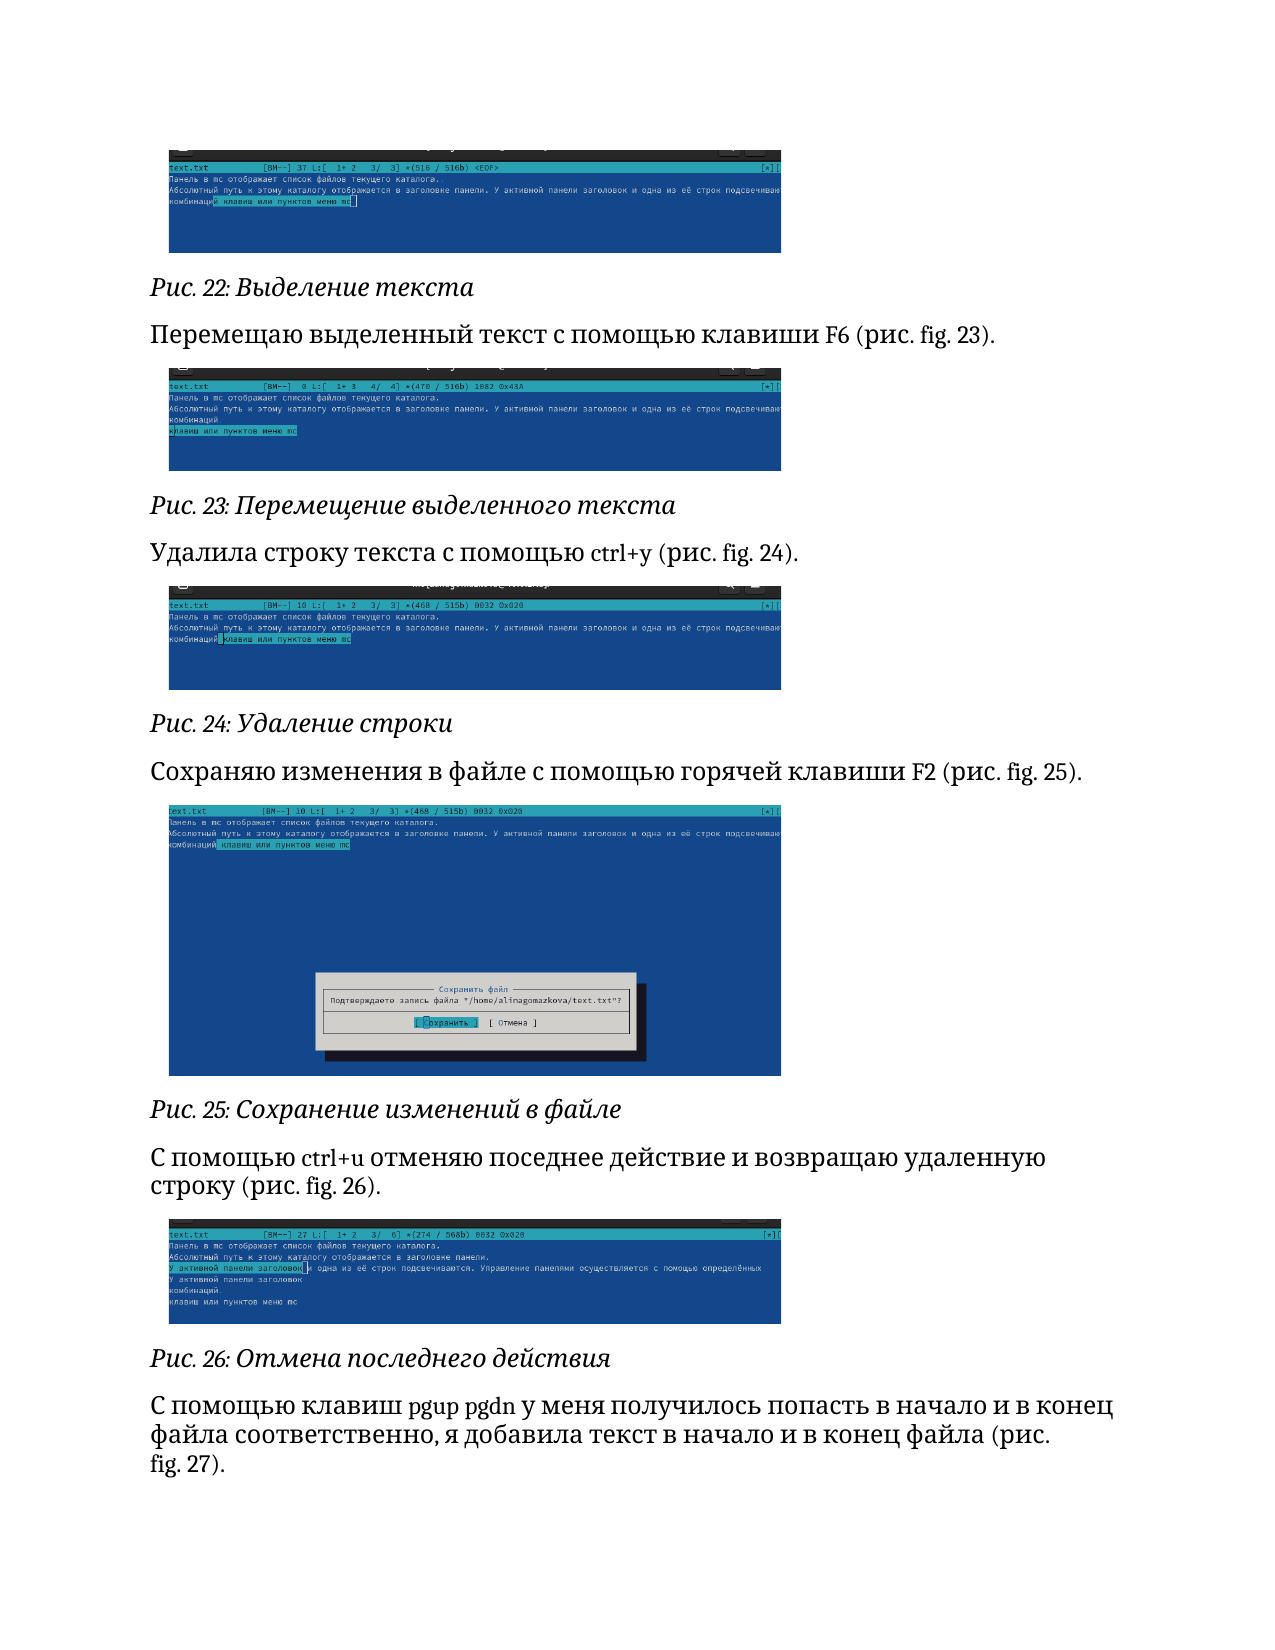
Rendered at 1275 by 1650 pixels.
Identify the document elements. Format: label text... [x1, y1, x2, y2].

picture [168, 805, 782, 1076]
text С помощью ctrl+u отменяю поседнее действие и возвращаю удаленную строку (рис. fig. 26). [150, 1143, 1125, 1201]
picture [168, 368, 782, 471]
text Рис. 22: Выделение текста [150, 273, 1125, 302]
picture [168, 1219, 782, 1324]
text Рис. 26: Отмена последнего действия [150, 1345, 1125, 1373]
picture [168, 586, 782, 690]
text Перемещаю выделенный текст с помощью клавиши F6 (рис. fig. 23). [150, 321, 1125, 350]
text Рис. 23: Перемещение выделенного текста [150, 492, 1125, 521]
text Рис. 25: Сохранение изменений в файле [150, 1096, 1125, 1125]
text Удалила строку текста с помощью ctrl+y (рис. fig. 24). [150, 539, 1125, 568]
text Сохраняю изменения в файле с помощью горячей клавиши F2 (рис. fig. 25). [150, 758, 1125, 787]
text С помощью клавиш pgup pgdn у меня получилось попасть в начало и в конец файла соответственно, я добавила текст в начало и в конец файла (рис. fig. 27). [150, 1392, 1125, 1478]
picture [168, 150, 782, 253]
text Рис. 24: Удаление строки [150, 710, 1125, 739]
